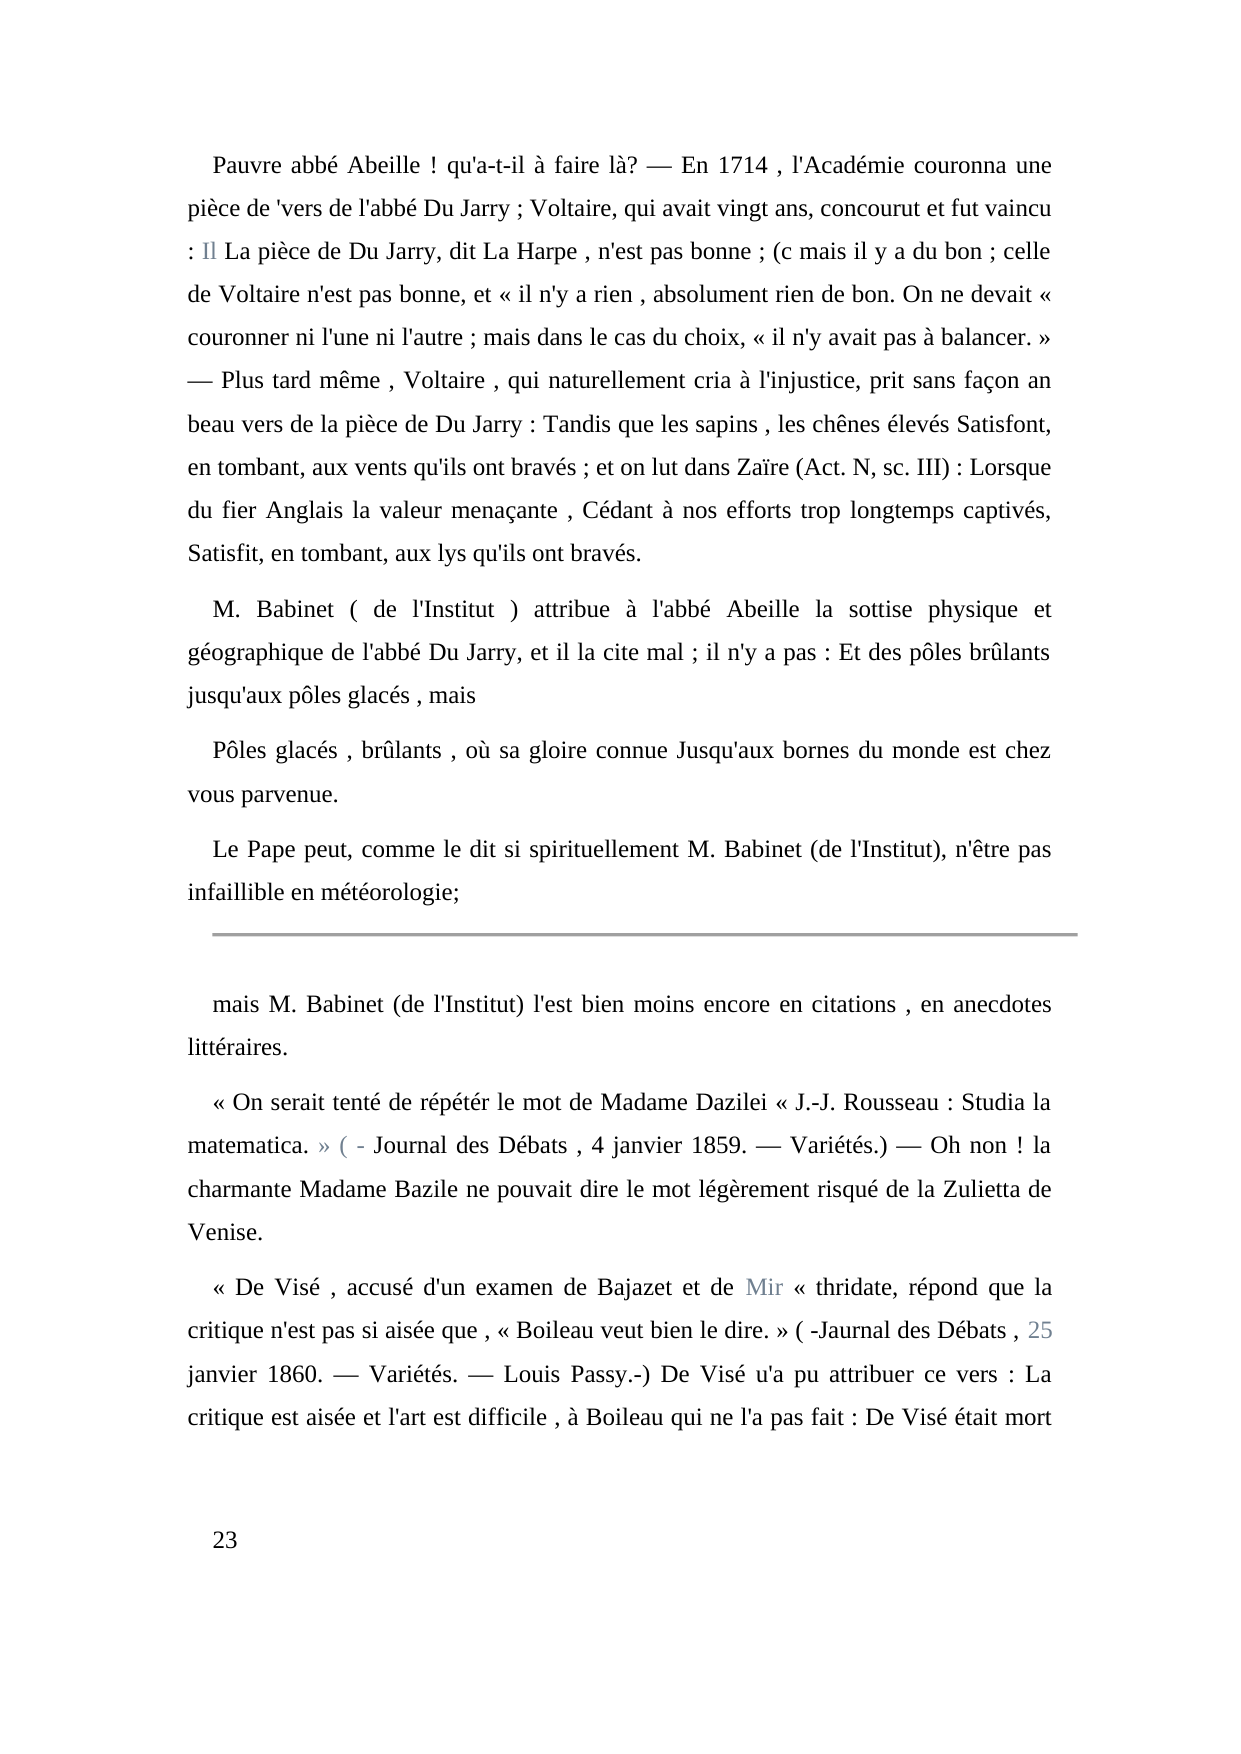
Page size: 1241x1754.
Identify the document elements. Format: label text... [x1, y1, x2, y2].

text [187, 1272, 1053, 1431]
text Le Pape peut, comme le dit si spirituellement M. Babinet (de l'Institut), n'être pas infaillible en météorologie; [187, 834, 1053, 906]
text mais M. Babinet (de l'Institut) l'est bien moins encore en citations , en anecdotes littéraires. [187, 989, 1053, 1061]
text Pauvre abbé Abeille ! qu'a-t-il à faire là? — En 1714 , l'Académie couronna une pièce de 'vers de l'abbé Du Jarry ; Voltaire, qui avait vingt ans, concourut et fut vaincu : Il La pièce de Du Jarry, dit La Harpe , n'est pas bonne ; (c mais il y a du bon ; celle de Voltaire n'est pas bonne, et « il n'y a rien , absolument rien de bon. On ne devait « couronner ni l'une ni l'autre ; mais dans le cas du choix, « il n'y avait pas à balancer. » — Plus tard même , Voltaire , qui naturellement cria à l'injustice, prit sans façon an beau vers de la pièce de Du Jarry : Tandis que les sapins , les chênes élevés Satisfont, en tombant, aux vents qu'ils ont bravés ; et on lut dans Zaïre (Act. N, sc. III) : Lorsque du fier Anglais la valeur menaçante , Cédant à nos efforts trop longtemps captivés, Satisfit, en tombant, aux lys qu'ils ont bravés. [187, 150, 1053, 567]
text M. Babinet ( de l'Institut ) attribue à l'abbé Abeille la sottise physique et géographique de l'abbé Du Jarry, et il la cite mal ; il n'y a pas : Et des pôles brûlants jusqu'aux pôles glacés , mais [187, 594, 1053, 709]
text « On serait tenté de répétér le mot de Madame Dazilei « J.-J. Rousseau : Studia la matematica. » ( - Journal des Débats , 4 janvier 1859. — Variétés.) — Oh non ! la charmante Madame Bazile ne pouvait dire le mot légèrement risqué de la Zulietta de Venise. [187, 1087, 1053, 1246]
text Pôles glacés , brûlants , où sa gloire connue Jusqu'aux bornes du monde est chez vous parvenue. [187, 736, 1053, 807]
